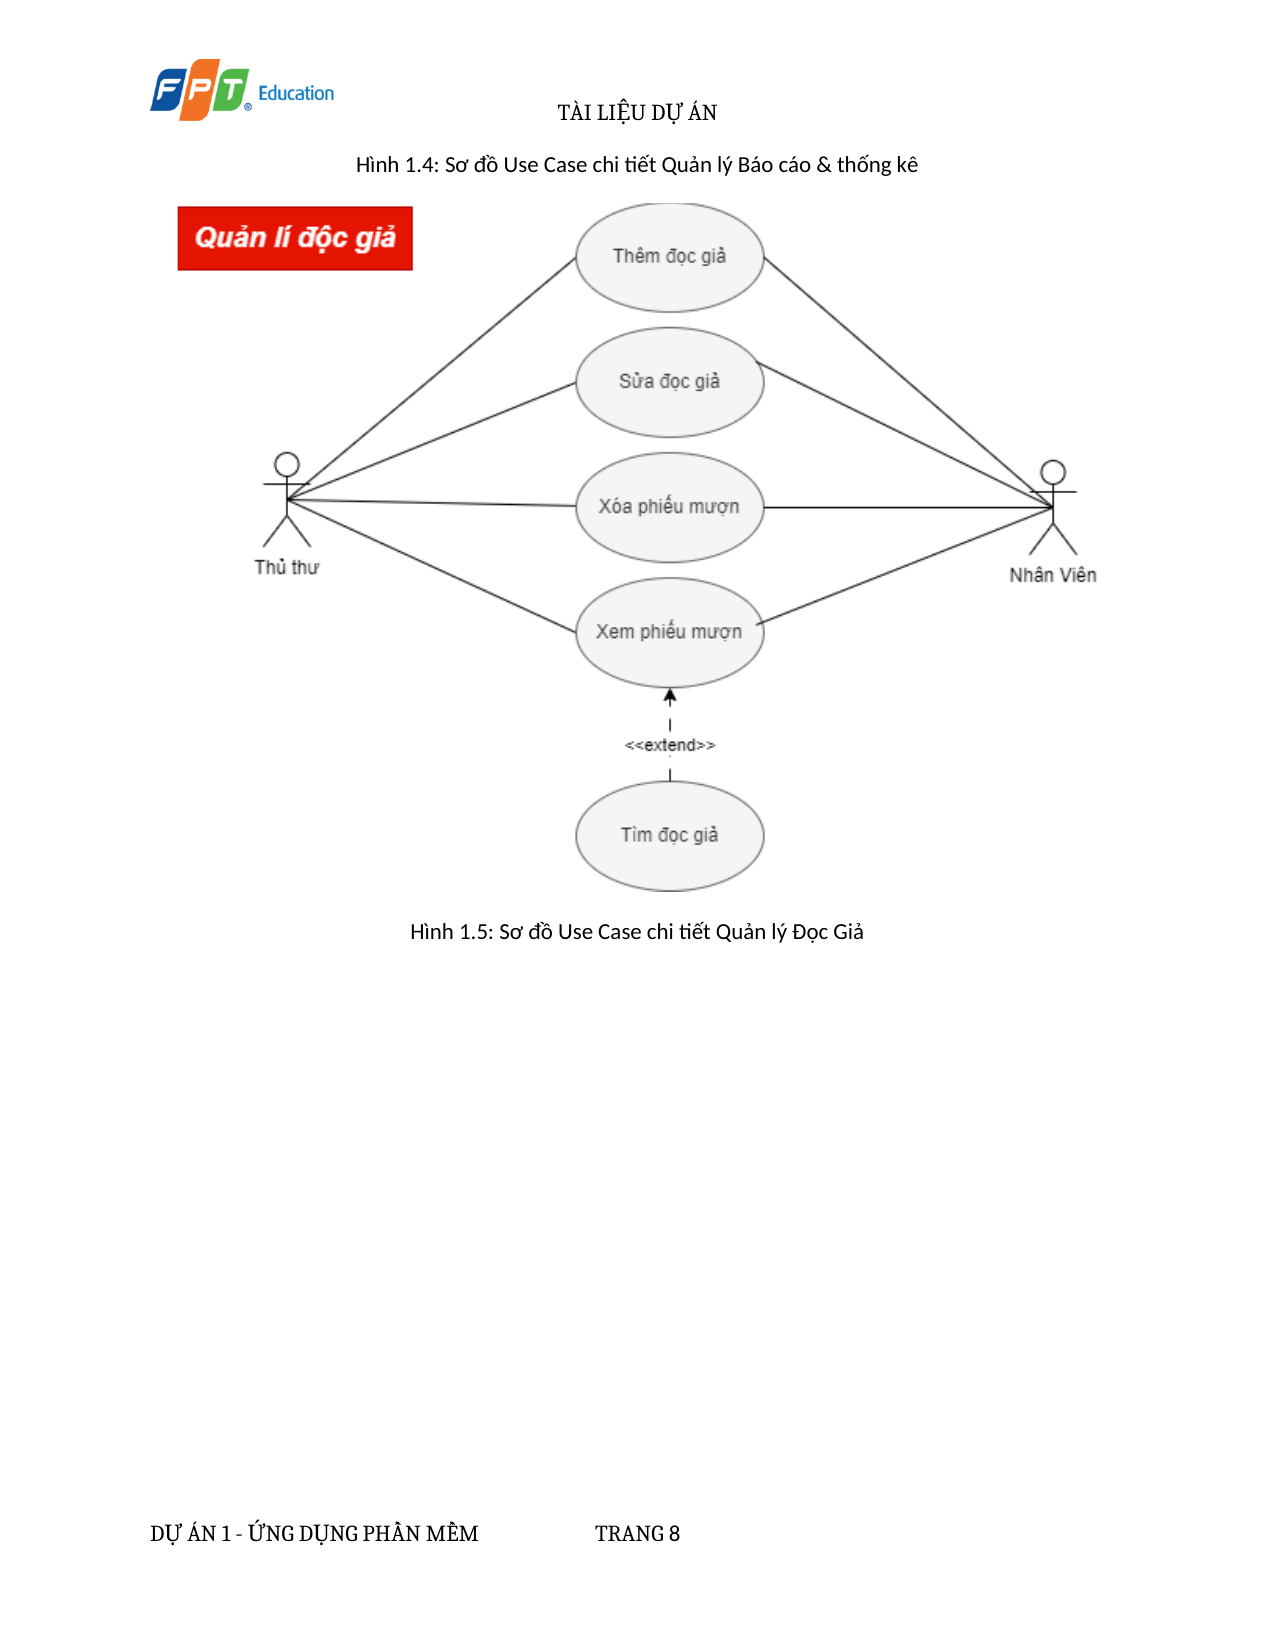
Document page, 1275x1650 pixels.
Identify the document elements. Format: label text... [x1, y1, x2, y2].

picture [177, 203, 1098, 892]
text Hình 1.4: Sơ đồ Use Case chi tiết Quản lý Báo cáo & thống kê [150, 150, 1125, 178]
picture [150, 59, 336, 121]
text Hình 1.5: Sơ đồ Use Case chi tiết Quản lý Đọc Giả [150, 917, 1125, 945]
